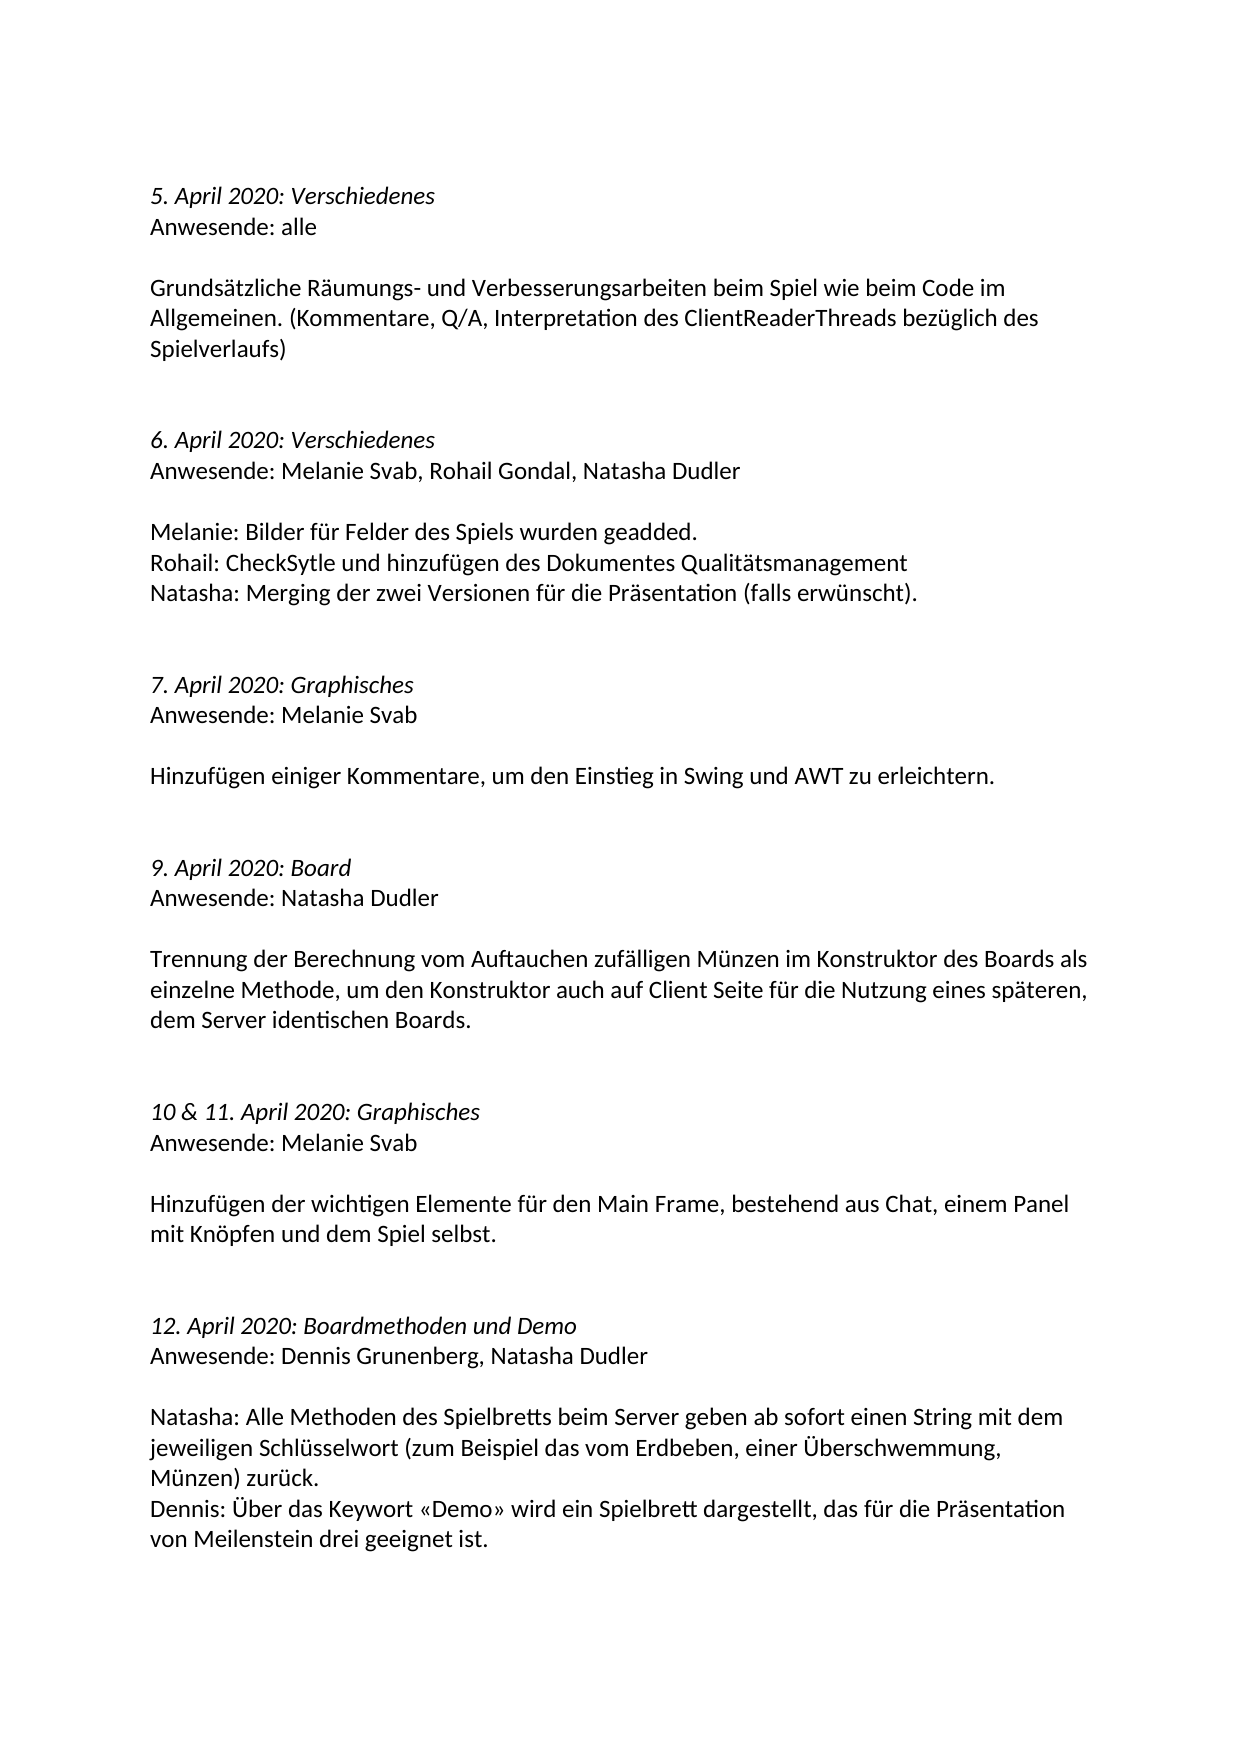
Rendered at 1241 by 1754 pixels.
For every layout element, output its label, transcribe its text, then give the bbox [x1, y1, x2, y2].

text Natasha: Merging der zwei Versionen für die Präsentation (falls erwünscht). [150, 577, 1090, 608]
text 12. April 2020: Boardmethoden und Demo [150, 1310, 1090, 1340]
text Anwesende: Dennis Grunenberg, Natasha Dudler [150, 1340, 1090, 1371]
text 7. April 2020: Graphisches [150, 669, 1090, 699]
text Anwesende: Melanie Svab [150, 1127, 1090, 1157]
text Anwesende: Natasha Dudler [150, 882, 1090, 913]
text 10 & 11. April 2020: Graphisches [150, 1096, 1090, 1127]
text 6. April 2020: Verschiedenes [150, 425, 1090, 455]
text 5. April 2020: Verschiedenes [150, 181, 1090, 211]
text Anwesende: Melanie Svab [150, 699, 1090, 730]
text Hinzufügen einiger Kommentare, um den Einstieg in Swing und AWT zu erleichtern. [150, 760, 1090, 791]
text Anwesende: alle [150, 211, 1090, 242]
text Melanie: Bilder für Felder des Spiels wurden geadded. [150, 516, 1090, 547]
text Rohail: CheckSytle und hinzufügen des Dokumentes Qualitätsmanagement [150, 547, 1090, 577]
text Anwesende: Melanie Svab, Rohail Gondal, Natasha Dudler [150, 455, 1090, 486]
text Hinzufügen der wichtigen Elemente für den Main Frame, bestehend aus Chat, einem Panel mit Knöpfen und dem Spiel selbst. [150, 1188, 1090, 1249]
text Trennung der Berechnung vom Auftauchen zufälligen Münzen im Konstruktor des Boards als einzelne Methode, um den Konstruktor auch auf Client Seite für die Nutzung eines späteren, dem Server identischen Boards. [150, 943, 1090, 1035]
text Grundsätzliche Räumungs- und Verbesserungsarbeiten beim Spiel wie beim Code im Allgemeinen. (Kommentare, Q/A, Interpretation des ClientReaderThreads bezüglich des Spielverlaufs) [150, 272, 1090, 364]
text Natasha: Alle Methoden des Spielbretts beim Server geben ab sofort einen String mit dem jeweiligen Schlüsselwort (zum Beispiel das vom Erdbeben, einer Überschwemmung, Münzen) zurück. [150, 1401, 1090, 1493]
text Dennis: Über das Keywort «Demo» wird ein Spielbrett dargestellt, das für die Präsentation von Meilenstein drei geeignet ist. [150, 1493, 1090, 1554]
text 9. April 2020: Board [150, 852, 1090, 882]
